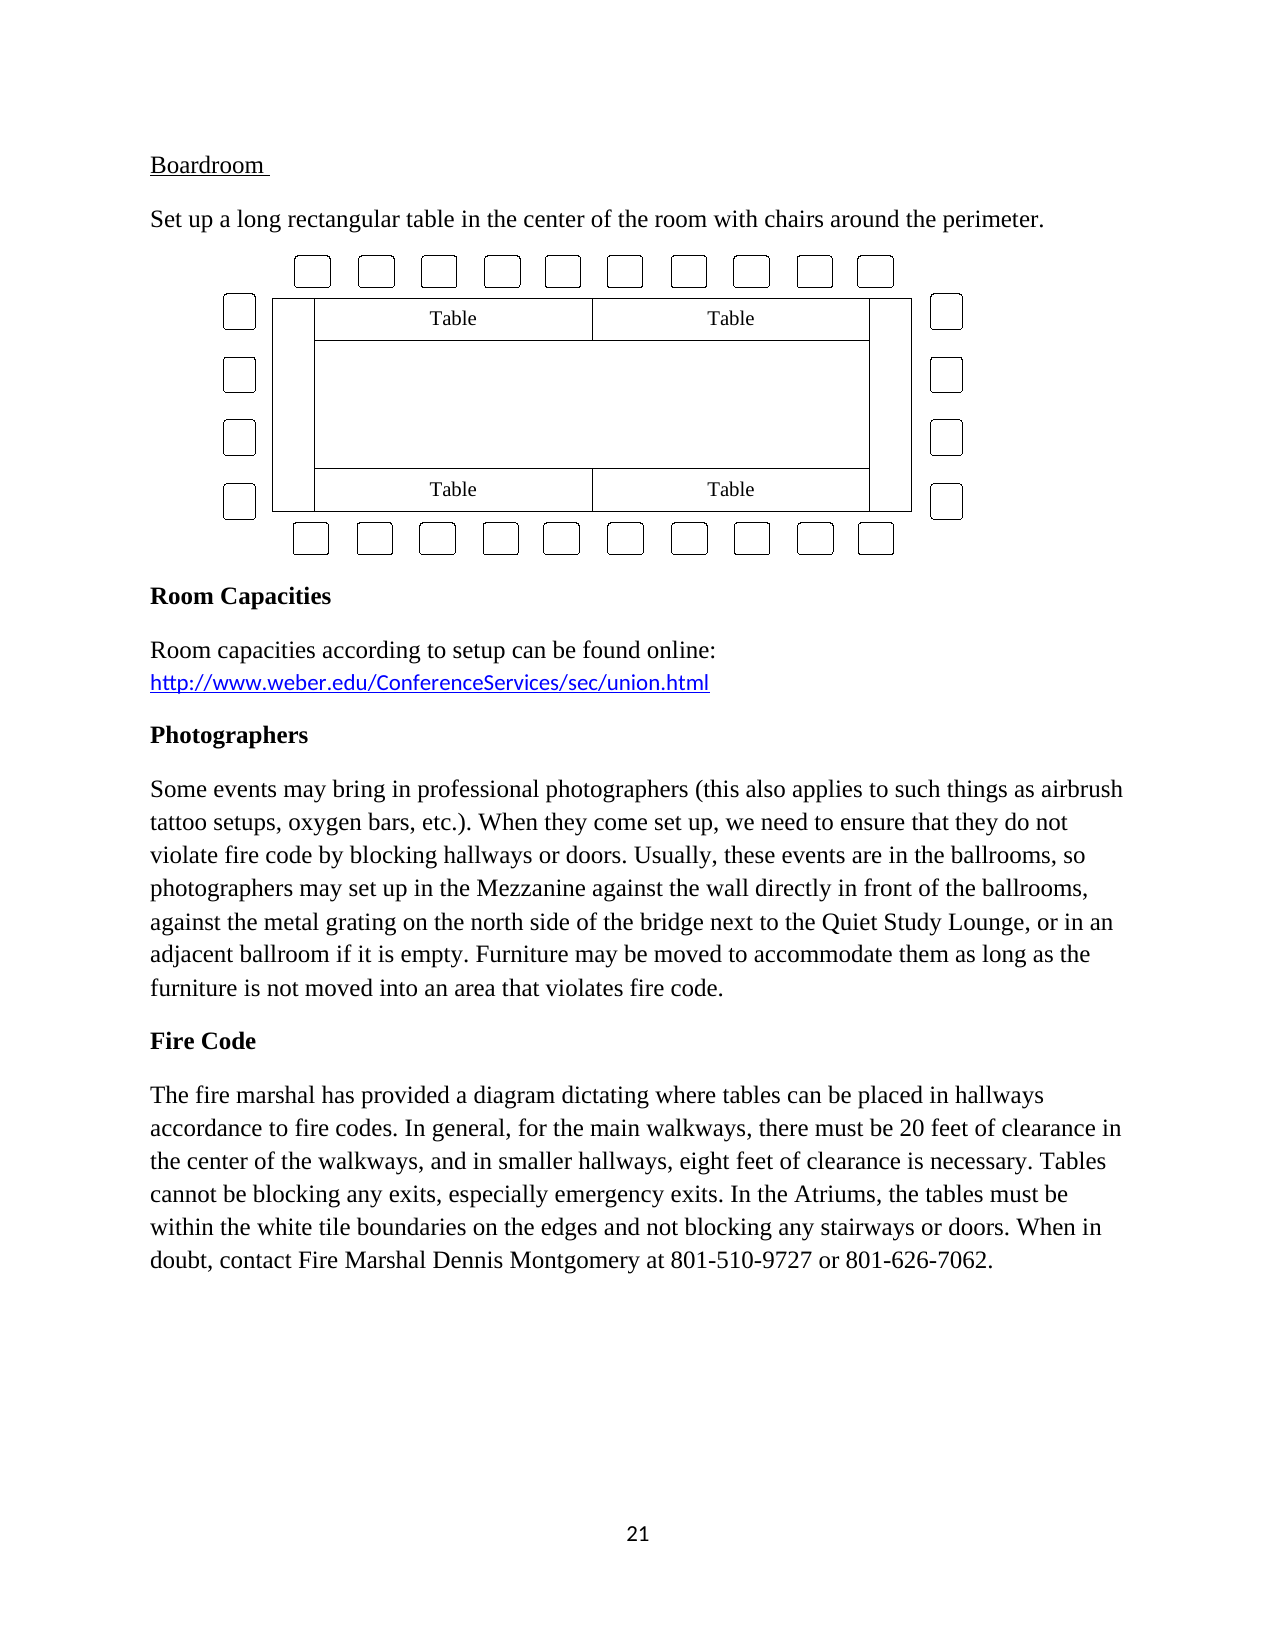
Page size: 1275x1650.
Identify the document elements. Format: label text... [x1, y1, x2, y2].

text Set up a long rectangular table in the center of the room with chairs around the perimeter. [150, 204, 1125, 233]
text Room Capacities [150, 581, 1125, 609]
text Photographers [150, 721, 1125, 749]
text Boardroom [150, 150, 1125, 179]
text Room capacities according to setup can be found online: http://www.weber.edu/ConferenceServices/sec/union.html [150, 635, 1125, 696]
text Fire Code [150, 1026, 1125, 1055]
text The fire marshal has provided a diagram dictating where tables can be placed in hallways accordance to fire codes. In general, for the main walkways, there must be 20 feet of clearance in the center of the walkways, and in smaller hallways, eight feet of clearance is necessary. Tables cannot be blocking any exits, especially emergency exits. In the Atriums, the tables must be within the white tile boundaries on the edges and not blocking any stairways or doors. When in doubt, contact Fire Marshal Dennis Montgomery at 801-510-9727 or 801-626-7062. [150, 1080, 1125, 1274]
text Some events may bring in professional photographers (this also applies to such things as airbrush tattoo setups, oxygen bars, etc.). When they come set up, we need to ensure that they do not violate fire code by blocking hallways or doors. Usually, these events are in the ballrooms, so photographers may set up in the Mezzanine against the wall directly in front of the ballrooms, against the metal grating on the north side of the bridge next to the Quiet Study Lounge, or in an adjacent ballroom if it is empty. Furniture may be moved to accommodate them as long as the furniture is not moved into an area that violates fire code. [150, 774, 1125, 1001]
